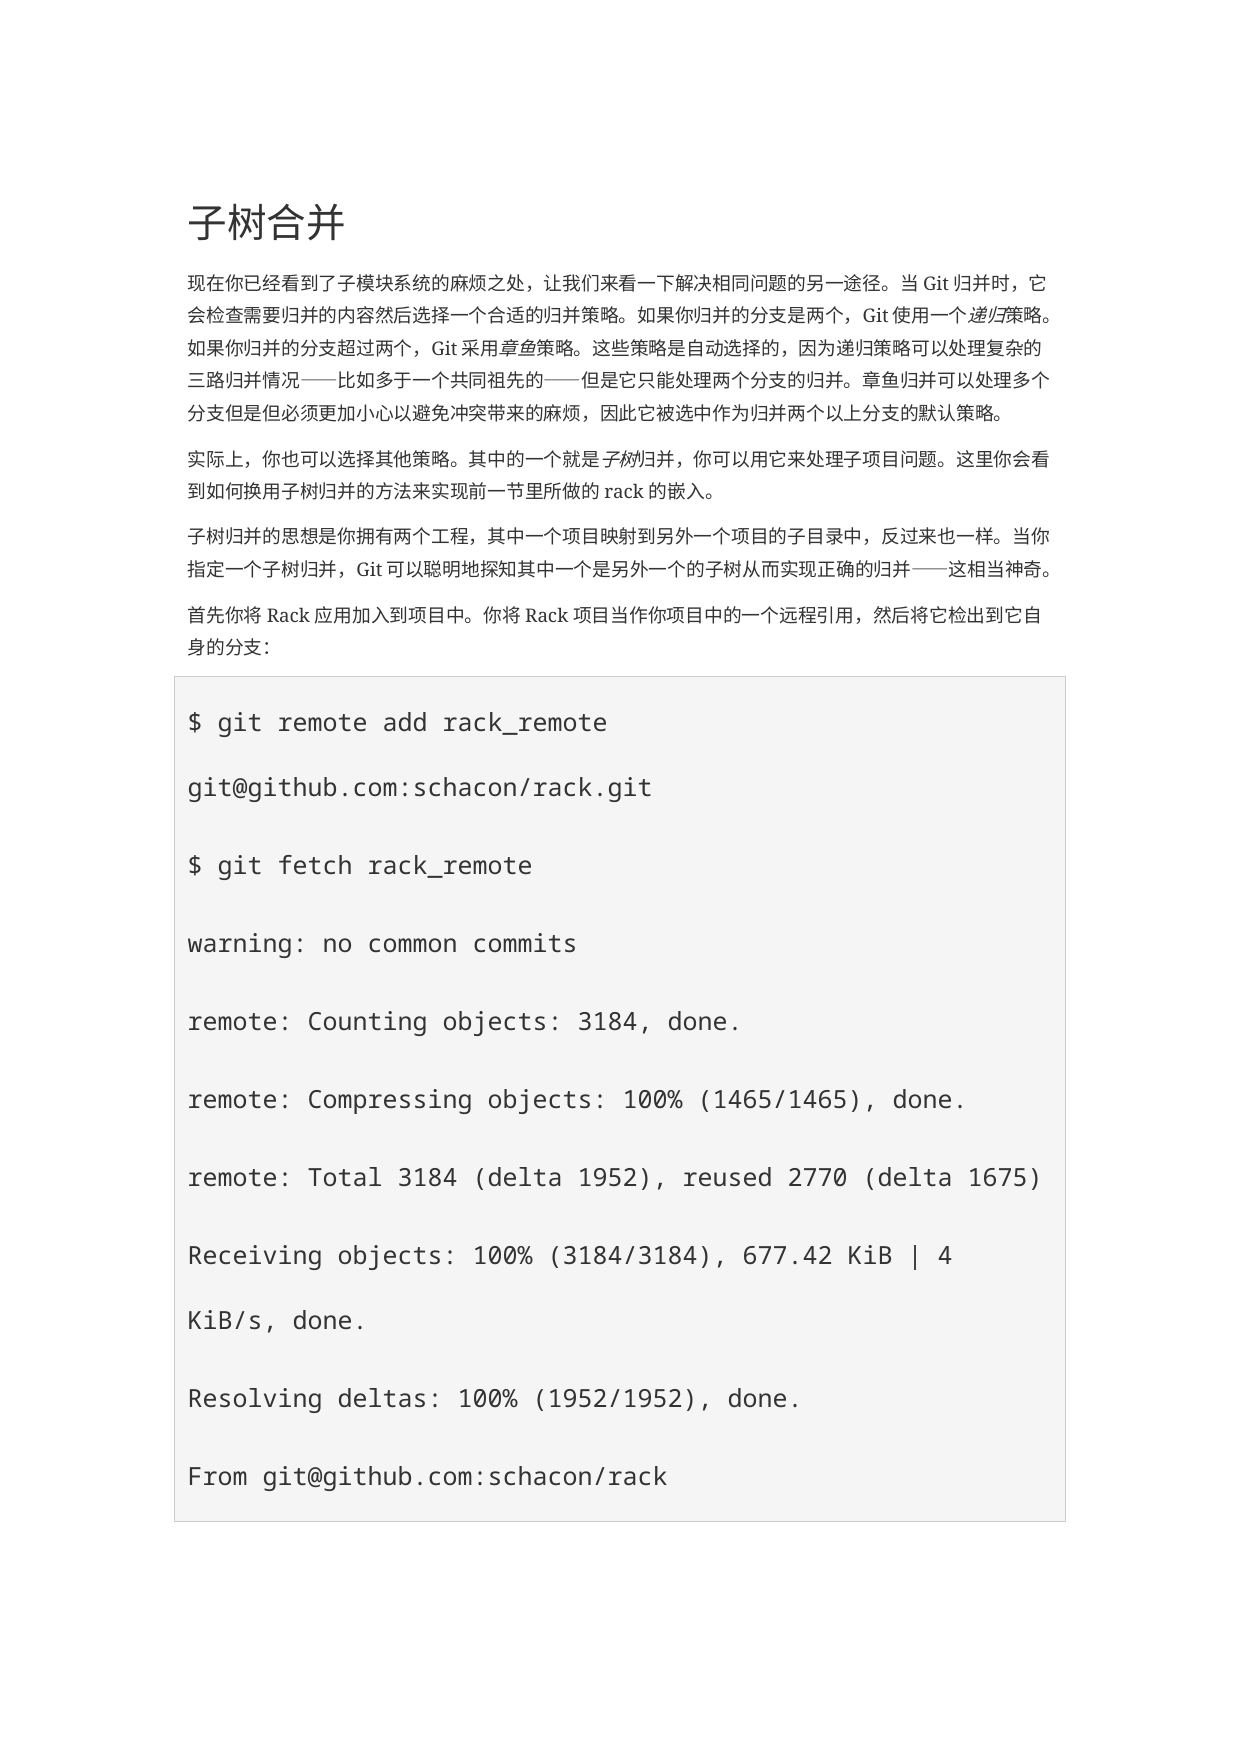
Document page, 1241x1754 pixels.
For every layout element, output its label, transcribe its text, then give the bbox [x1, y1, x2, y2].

text 子树合并 [187, 188, 1053, 253]
text 子树归并的思想是你拥有两个工程，其中一个项目映射到另外一个项目的子目录中，反过来也一样。当你指定一个子树归并，Git可以聪明地探知其中一个是另外一个的子树从而实现正确的归并——这相当神奇。 [187, 519, 1053, 584]
text 现在你已经看到了子模块系统的麻烦之处，让我们来看一下解决相同问题的另一途径。当 Git 归并时，它会检查需要归并的内容然后选择一个合适的归并策略。如果你归并的分支是两个，Git使用一个递归策略。如果你归并的分支超过两个，Git采用章鱼策略。这些策略是自动选择的，因为递归策略可以处理复杂的三路归并情况——比如多于一个共同祖先的——但是它只能处理两个分支的归并。章鱼归并可以处理多个分支但是但必须更加小心以避免冲突带来的麻烦，因此它被选中作为归并两个以上分支的默认策略。 [187, 266, 1053, 428]
text warning: no common commits [175, 897, 1065, 975]
text 实际上，你也可以选择其他策略。其中的一个就是子树归并，你可以用它来处理子项目问题。这里你会看到如何换用子树归并的方法来实现前一节里所做的 rack 的嵌入。 [187, 442, 1053, 507]
text remote: Compressing objects: 100% (1465/1465), done. [175, 1053, 1065, 1131]
text remote: Total 3184 (delta 1952), reused 2770 (delta 1675) [175, 1131, 1065, 1209]
text Receiving objects: 100% (3184/3184), 677.42 KiB | 4 KiB/s, done. [175, 1209, 1065, 1352]
text Resolving deltas: 100% (1952/1952), done. [175, 1352, 1065, 1430]
text From git@github.com:schacon/rack [175, 1430, 1065, 1521]
text $ git remote add rack_remote git@github.com:schacon/rack.git [175, 677, 1065, 819]
text remote: Counting objects: 3184, done. [175, 975, 1065, 1053]
text 首先你将 Rack 应用加入到项目中。你将 Rack 项目当作你项目中的一个远程引用，然后将它检出到它自身的分支： [187, 598, 1053, 663]
text $ git fetch rack_remote [175, 819, 1065, 897]
